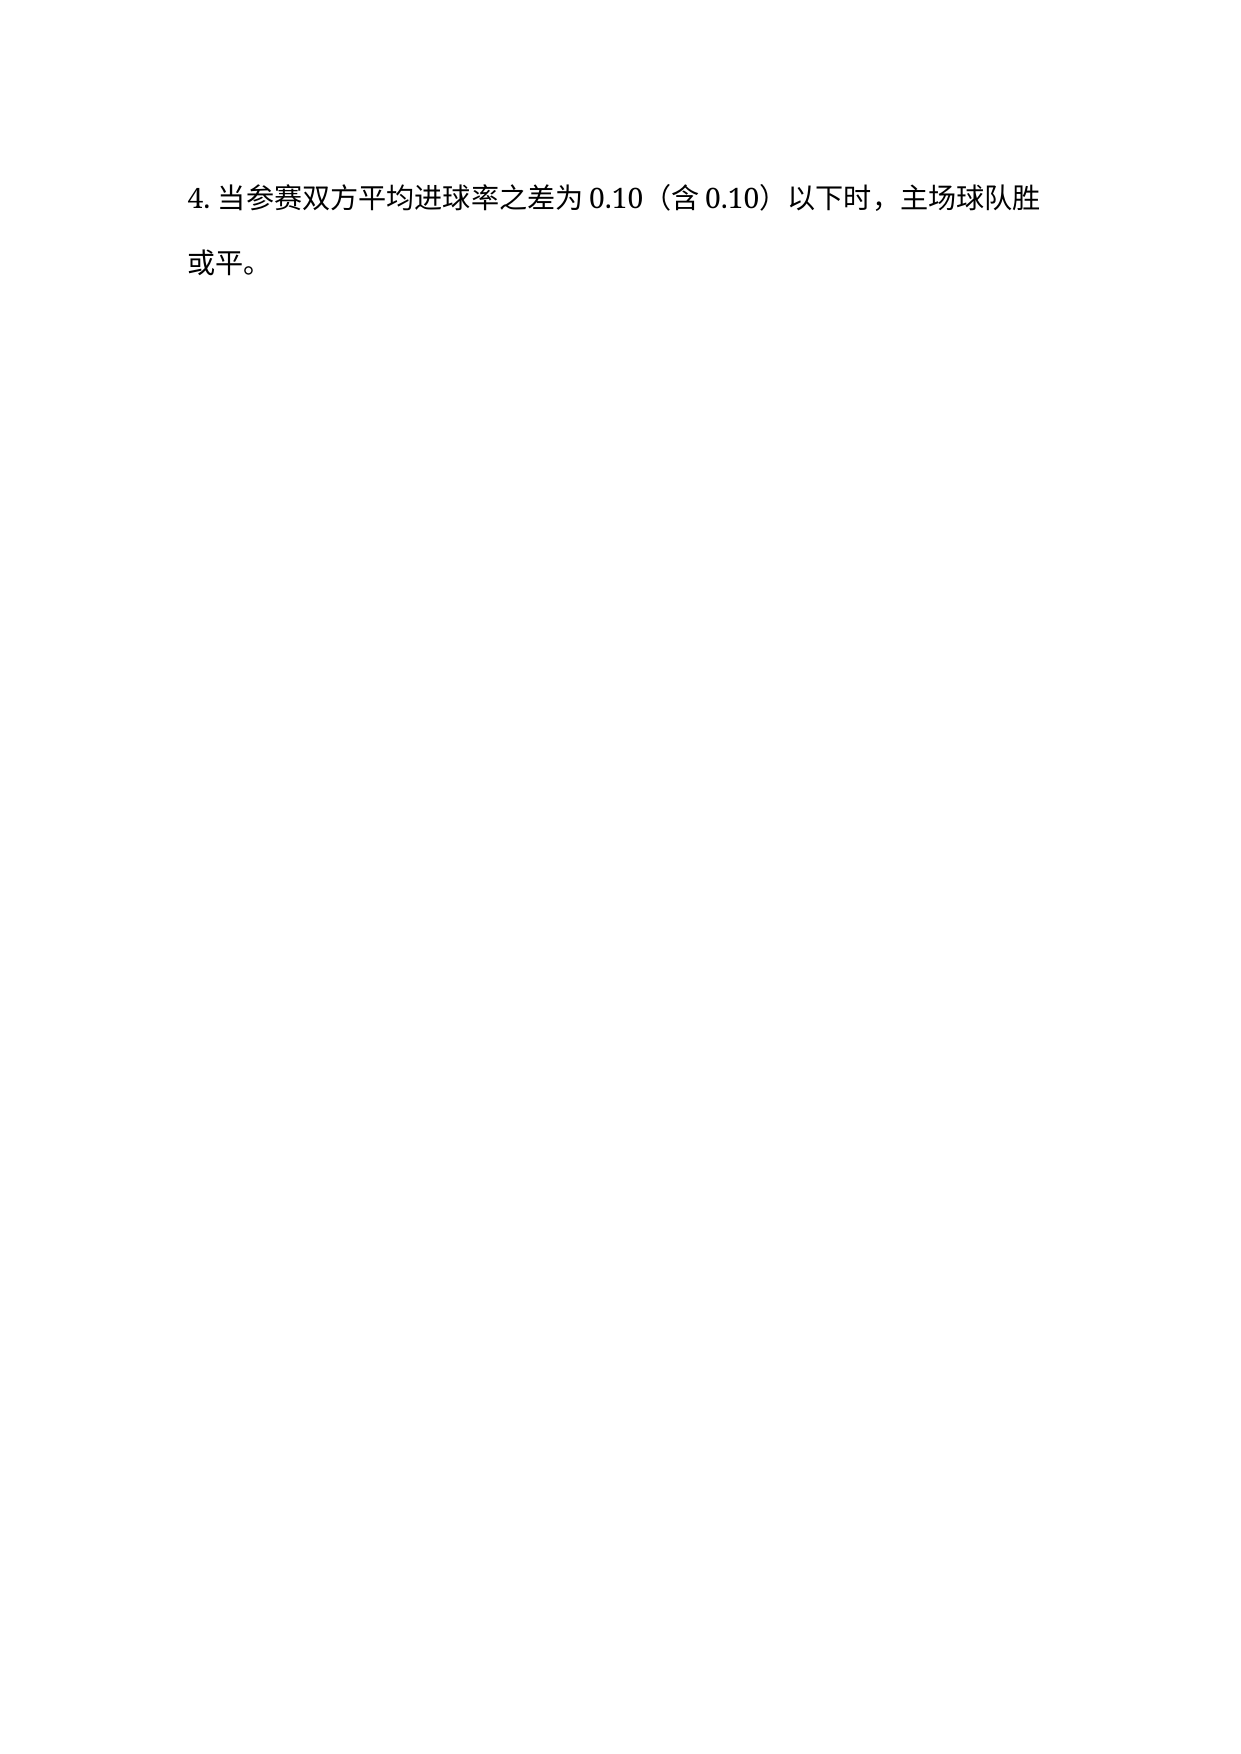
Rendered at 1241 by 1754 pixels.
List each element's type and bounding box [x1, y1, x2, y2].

table_cell [186, 162, 1051, 295]
